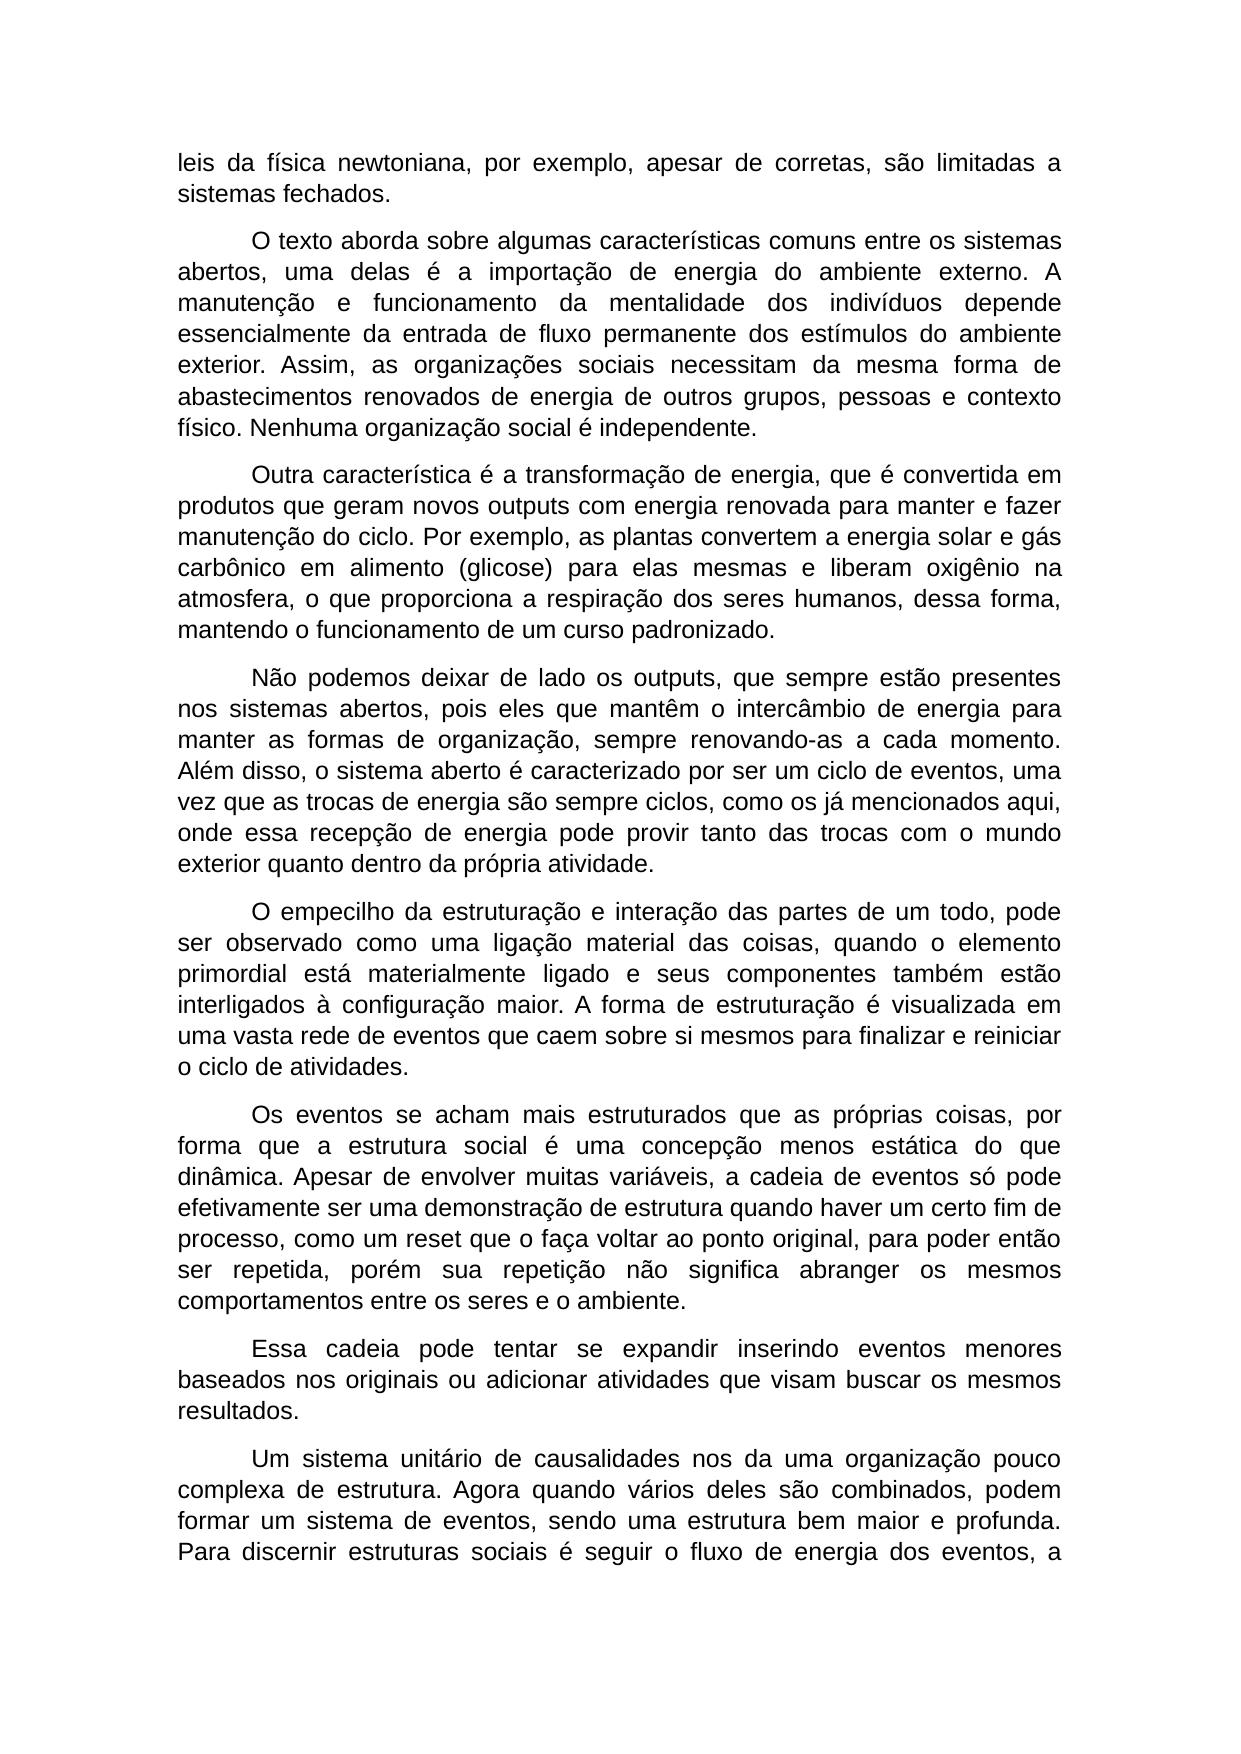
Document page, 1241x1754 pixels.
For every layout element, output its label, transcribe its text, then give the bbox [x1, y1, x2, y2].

text Outra característica é a transformação de energia, que é convertida em produtos que geram novos outputs com energia renovada para manter e fazer manutenção do ciclo. Por exemplo, as plantas convertem a energia solar e gás carbônico em alimento (glicose) para elas mesmas e liberam oxigênio na atmosfera, o que proporciona a respiração dos seres humanos, dessa forma, mantendo o funcionamento de um curso padronizado. [177, 460, 1063, 644]
text Não podemos deixar de lado os outputs, que sempre estão presentes nos sistemas abertos, pois eles que mantêm o intercâmbio de energia para manter as formas de organização, sempre renovando-as a cada momento. Além disso, o sistema aberto é caracterizado por ser um ciclo de eventos, uma vez que as trocas de energia são sempre ciclos, como os já mencionados aqui, onde essa recepção de energia pode provir tanto das trocas com o mundo exterior quanto dentro da própria atividade. [177, 663, 1063, 878]
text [177, 1444, 1063, 1566]
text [177, 148, 1063, 207]
text O texto aborda sobre algumas características comuns entre os sistemas abertos, uma delas é a importação de energia do ambiente externo. A manutenção e funcionamento da mentalidade dos indivíduos depende essencialmente da entrada de fluxo permanente dos estímulos do ambiente exterior. Assim, as organizações sociais necessitam da mesma forma de abastecimentos renovados de energia de outros grupos, pessoas e contexto físico. Nenhuma organização social é independente. [177, 226, 1063, 441]
text Os eventos se acham mais estruturados que as próprias coisas, por forma que a estrutura social é uma concepção menos estática do que dinâmica. Apesar de envolver muitas variáveis, a cadeia de eventos só pode efetivamente ser uma demonstração de estrutura quando haver um certo fim de processo, como um reset que o faça voltar ao ponto original, para poder então ser repetida, porém sua repetição não significa abranger os mesmos comportamentos entre os seres e o ambiente. [177, 1100, 1063, 1315]
text Essa cadeia pode tentar se expandir inserindo eventos menores baseados nos originais ou adicionar atividades que visam buscar os mesmos resultados. [177, 1334, 1063, 1425]
text O empecilho da estruturação e interação das partes de um todo, pode ser observado como uma ligação material das coisas, quando o elemento primordial está materialmente ligado e seus componentes também estão interligados à configuração maior. A forma de estruturação é visualizada em uma vasta rede de eventos que caem sobre si mesmos para finalizar e reiniciar o ciclo de atividades. [177, 897, 1063, 1081]
